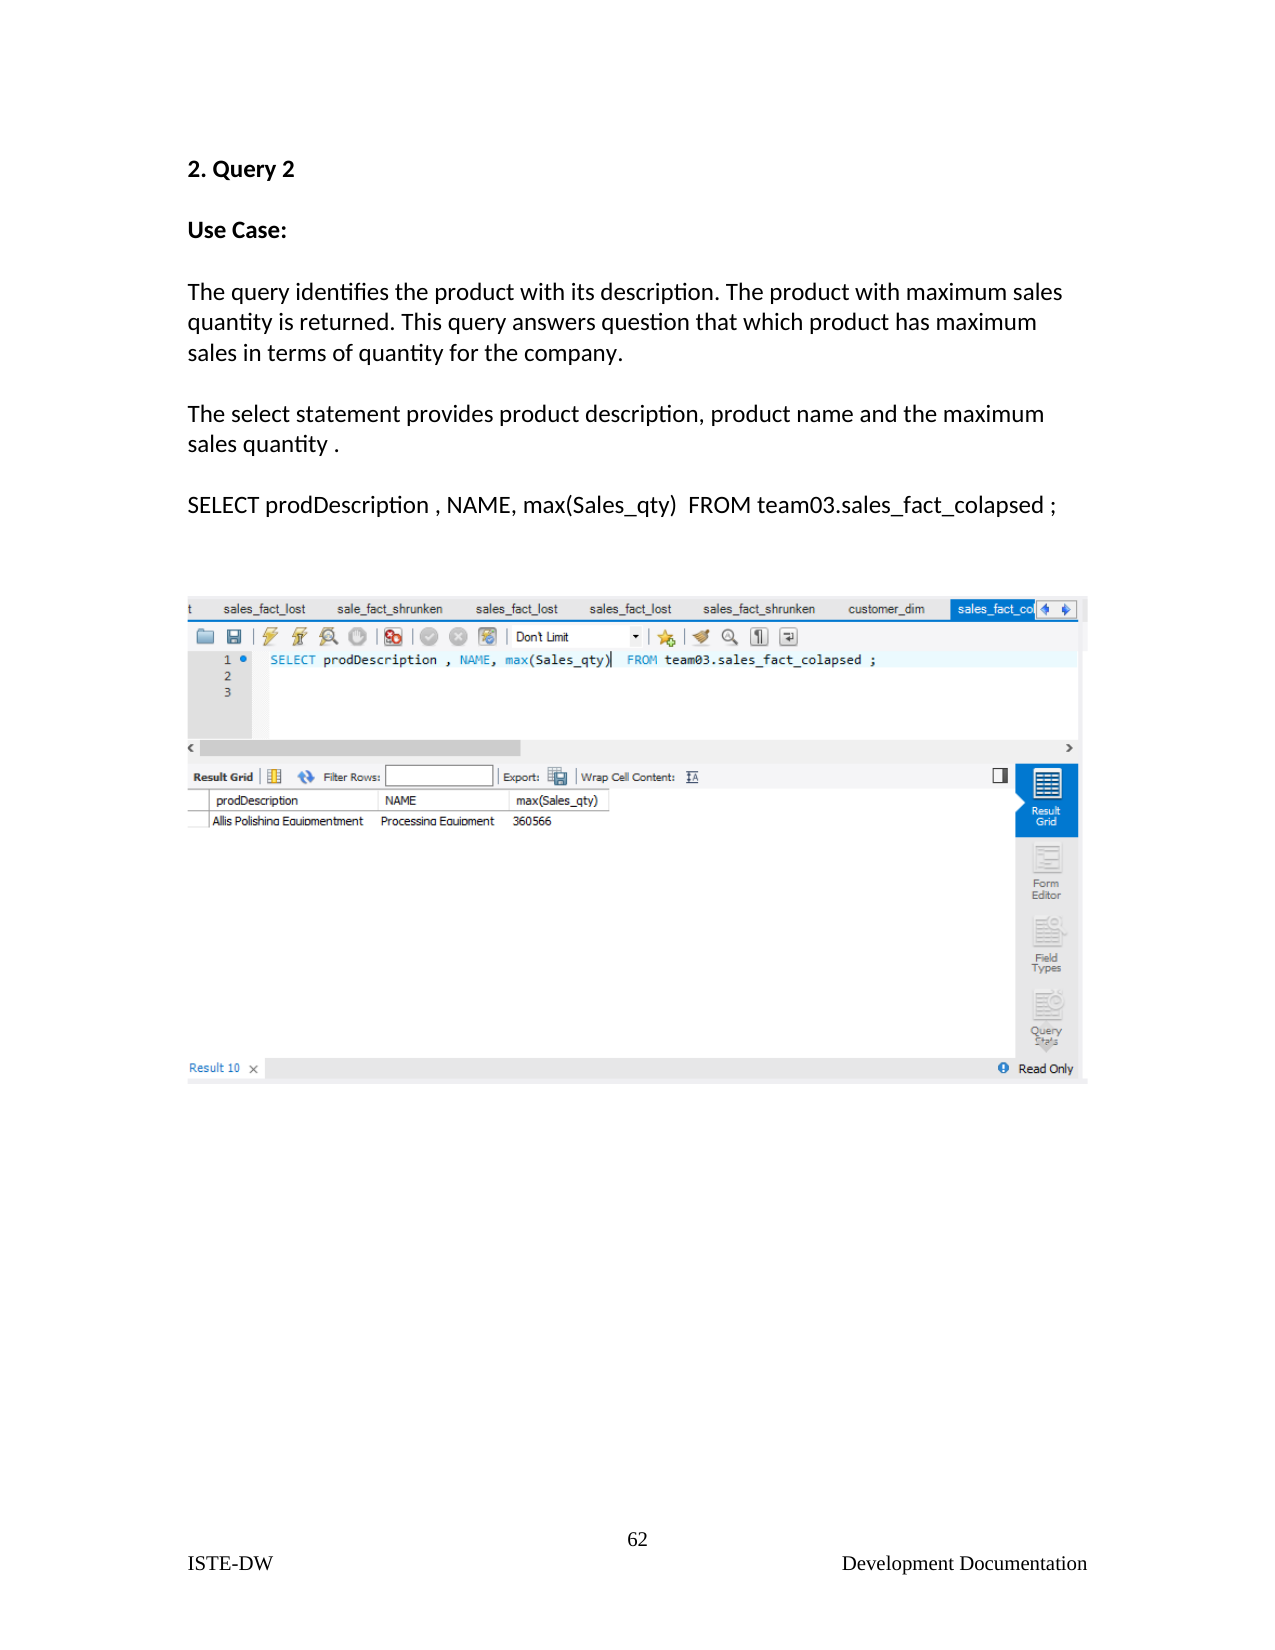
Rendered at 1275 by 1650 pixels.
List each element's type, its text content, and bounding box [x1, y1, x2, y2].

text The query identifies the product with its description. The product with maximum sales quantity is returned. This query answers question that which product has maximum sales in terms of quantity for the company. [187, 276, 1087, 367]
text 2. Query 2 [187, 154, 1087, 184]
text The select statement provides product description, product name and the maximum sales quantity . [187, 398, 1087, 459]
text SELECT prodDescription , NAME, max(Sales_qty) FROM team03.sales_fact_colapsed ; [187, 489, 1087, 520]
picture [187, 596, 1088, 1084]
text Use Case: [187, 215, 1087, 245]
